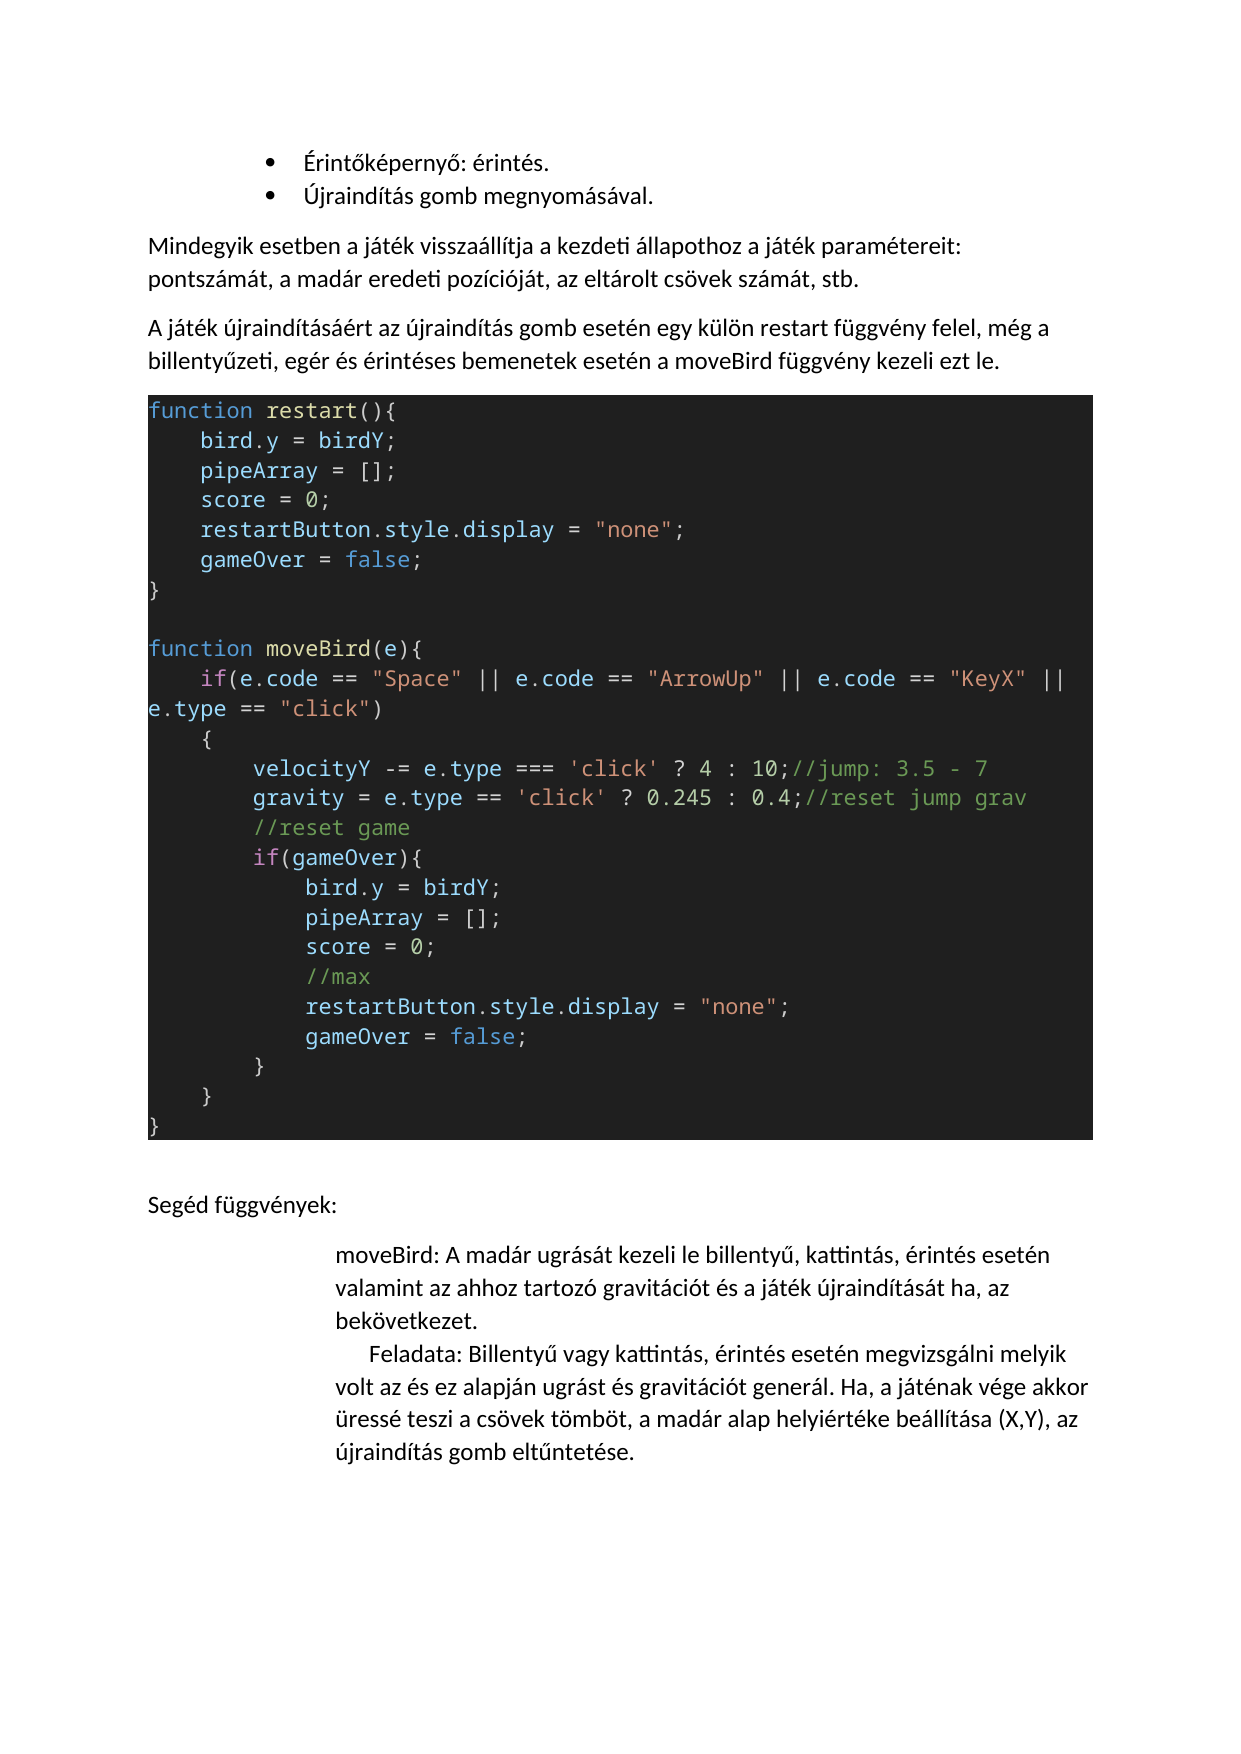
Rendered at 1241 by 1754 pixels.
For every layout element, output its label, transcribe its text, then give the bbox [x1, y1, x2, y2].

text gameOver = false; [148, 1021, 1093, 1051]
list Érintőképernyő: érintés. [266, 148, 1093, 178]
text bird.y = birdY; [148, 425, 1093, 455]
text function restart(){ [148, 395, 1093, 425]
text if(e.code == "Space" || e.code == "ArrowUp" || e.code == "KeyX" || e.type == "click") [148, 663, 1093, 723]
text if(gameOver){ [148, 842, 1093, 872]
list Feladata: Billentyű vagy kattintás, érintés esetén megvizsgálni melyik volt az és ez alapján ugrást és gravitációt generál. Ha, a játénak vége akkor üressé teszi a csövek tömböt, a madár alap helyiértéke beállítása (X,Y), az újraindítás gomb eltűntetése. [335, 1338, 1093, 1467]
text bird.y = birdY; [148, 872, 1093, 902]
text gravity = e.type == 'click' ? 0.245 : 0.4;//reset jump grav [148, 782, 1093, 812]
list moveBird: A madár ugrását kezeli le billentyű, kattintás, érintés esetén valamint az ahhoz tartozó gravitációt és a játék újraindítását ha, az bekövetkezet. [335, 1239, 1093, 1335]
text Segéd függvények: [148, 1189, 1093, 1220]
text function moveBird(e){ [148, 633, 1093, 663]
text velocityY -= e.type === 'click' ? 4 : 10;//jump: 3.5 - 7 [148, 753, 1093, 782]
text { [148, 723, 1093, 753]
text } [148, 1080, 1093, 1110]
text pipeArray = []; [148, 455, 1093, 484]
text restartButton.style.display = "none"; [148, 991, 1093, 1021]
text } [148, 1051, 1093, 1080]
text Mindegyik esetben a játék visszaállítja a kezdeti állapothoz a játék paramétereit: pontszámát, a madár eredeti pozícióját, az eltárolt csövek számát, stb. [148, 230, 1093, 293]
list Újraindítás gomb megnyomásával. [266, 181, 1093, 211]
text score = 0; [148, 484, 1093, 514]
text } [148, 1110, 1093, 1140]
text restartButton.style.display = "none"; [148, 514, 1093, 544]
text //reset game [148, 812, 1093, 842]
text score = 0; [148, 931, 1093, 961]
text A játék újraindításáért az újraindítás gomb esetén egy külön restart függvény felel, még a billentyűzeti, egér és érintéses bemenetek esetén a moveBird függvény kezeli ezt le. [148, 313, 1093, 376]
text gameOver = false; [148, 544, 1093, 574]
text } [148, 574, 1093, 604]
text //max [148, 961, 1093, 991]
text pipeArray = []; [148, 902, 1093, 931]
